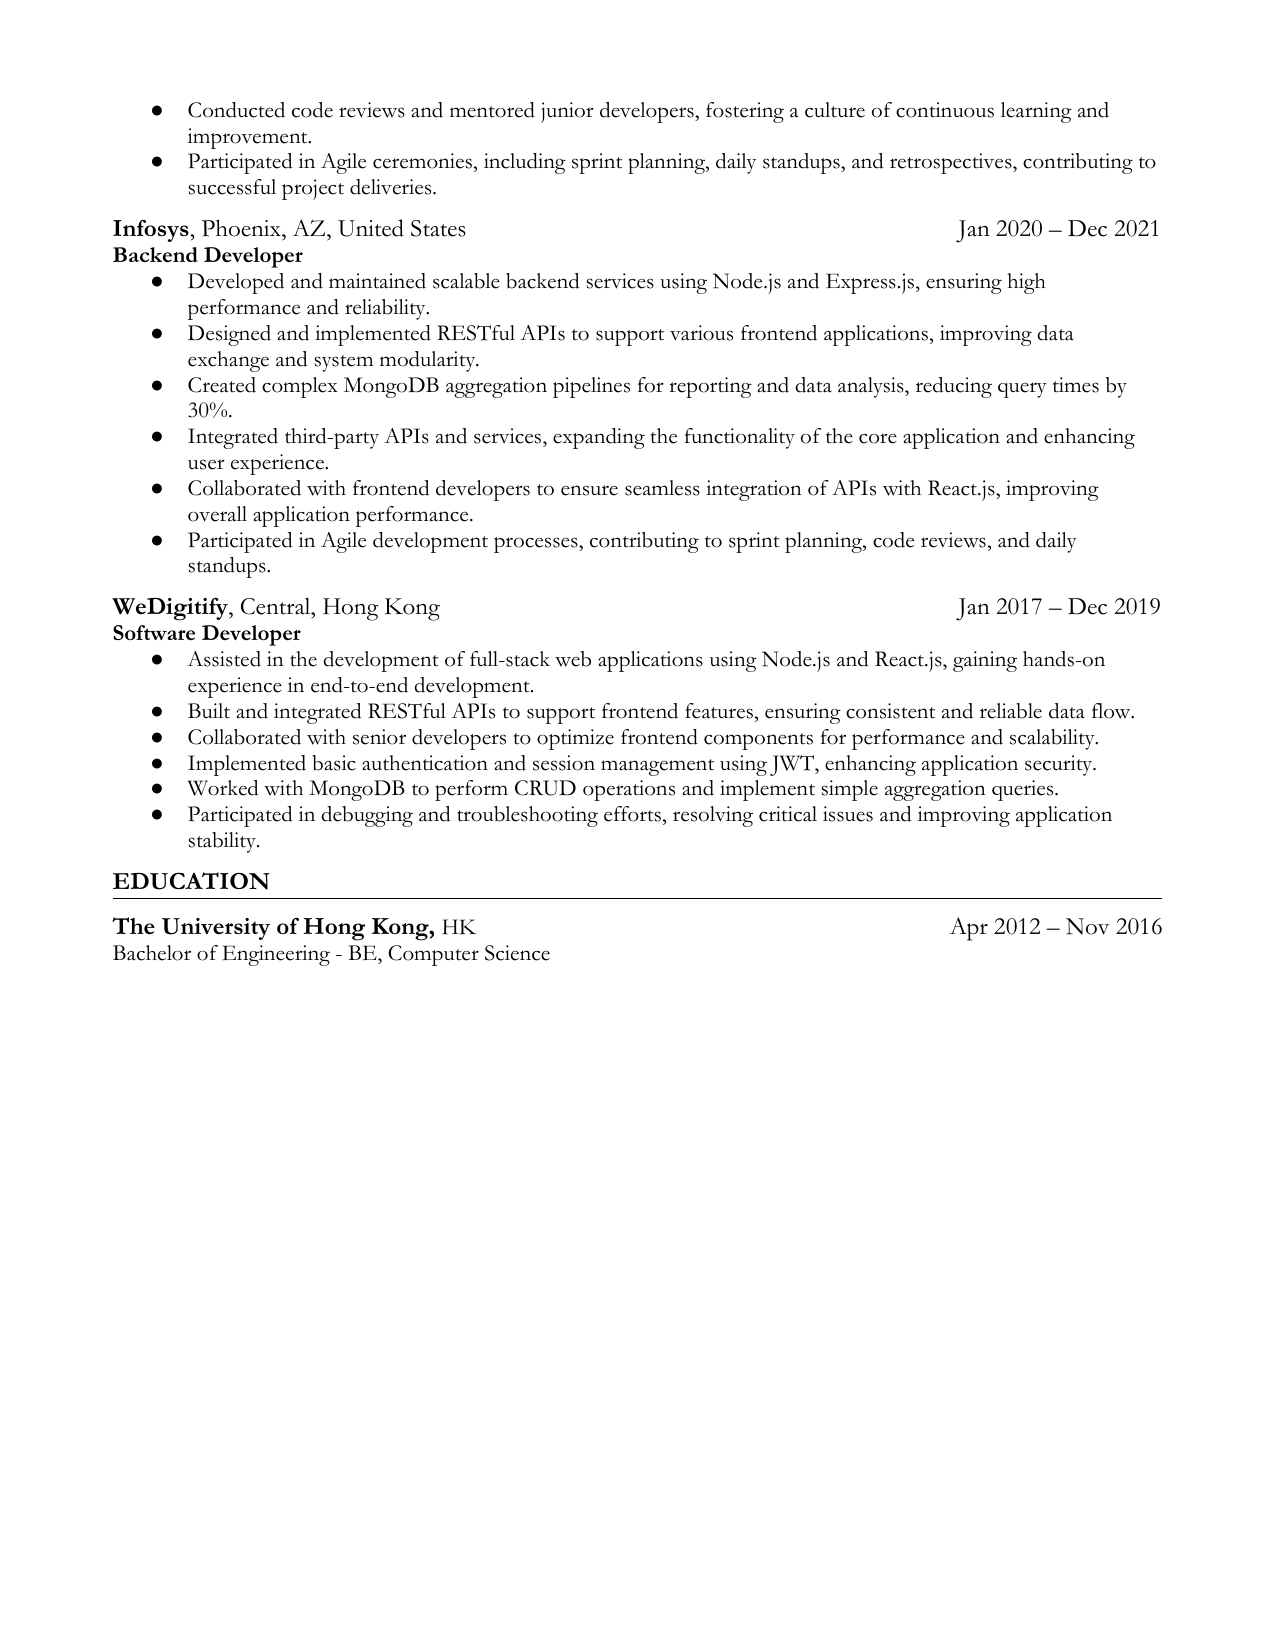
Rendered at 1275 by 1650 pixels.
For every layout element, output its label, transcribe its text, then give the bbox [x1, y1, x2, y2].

list Built and integrated RESTful APIs to support frontend features, ensuring consistent and reliable data flow. [150, 698, 1162, 724]
text Software Developer [112, 621, 1162, 647]
text EDUCATION [112, 868, 1162, 899]
list Worked with MongoDB to perform CRUD operations and implement simple aggregation queries. [150, 776, 1162, 802]
list Participated in Agile development processes, contributing to sprint planning, code reviews, and daily standups. [150, 527, 1162, 579]
list Integrated third-party APIs and services, expanding the functionality of the core application and enhancing user experience. [150, 424, 1162, 476]
text WeDigitify, Central, Hong Kong Jan 2017 – Dec 2019 [112, 593, 1162, 621]
list Participated in debugging and troubleshooting efforts, resolving critical issues and improving application stability. [150, 802, 1162, 853]
list Implemented basic authentication and session management using JWT, enhancing application security. [150, 750, 1162, 776]
text The University of Hong Kong, HK Apr 2012 – Nov 2016 [112, 913, 1162, 941]
list Conducted code reviews and mentored junior developers, fostering a culture of continuous learning and improvement. [150, 97, 1162, 149]
text Bachelor of Engineering - BE, Computer Science [112, 941, 1162, 967]
list Assisted in the development of full-stack web applications using Node.js and React.js, gaining hands-on experience in end-to-end development. [150, 647, 1162, 698]
list Collaborated with frontend developers to ensure seamless integration of APIs with React.js, improving overall application performance. [150, 476, 1162, 527]
text Backend Developer [112, 243, 1162, 269]
list Collaborated with senior developers to optimize frontend components for performance and scalability. [150, 724, 1162, 750]
list Created complex MongoDB aggregation pipelines for reporting and data analysis, reducing query times by 30%. [150, 372, 1162, 424]
list Participated in Agile ceremonies, including sprint planning, daily standups, and retrospectives, contributing to successful project deliveries. [150, 149, 1162, 201]
list Designed and implemented RESTful APIs to support various frontend applications, improving data exchange and system modularity. [150, 321, 1162, 372]
text Infosys, Phoenix, AZ, United States Jan 2020 – Dec 2021 [112, 215, 1162, 243]
list Developed and maintained scalable backend services using Node.js and Express.js, ensuring high performance and reliability. [150, 269, 1162, 321]
